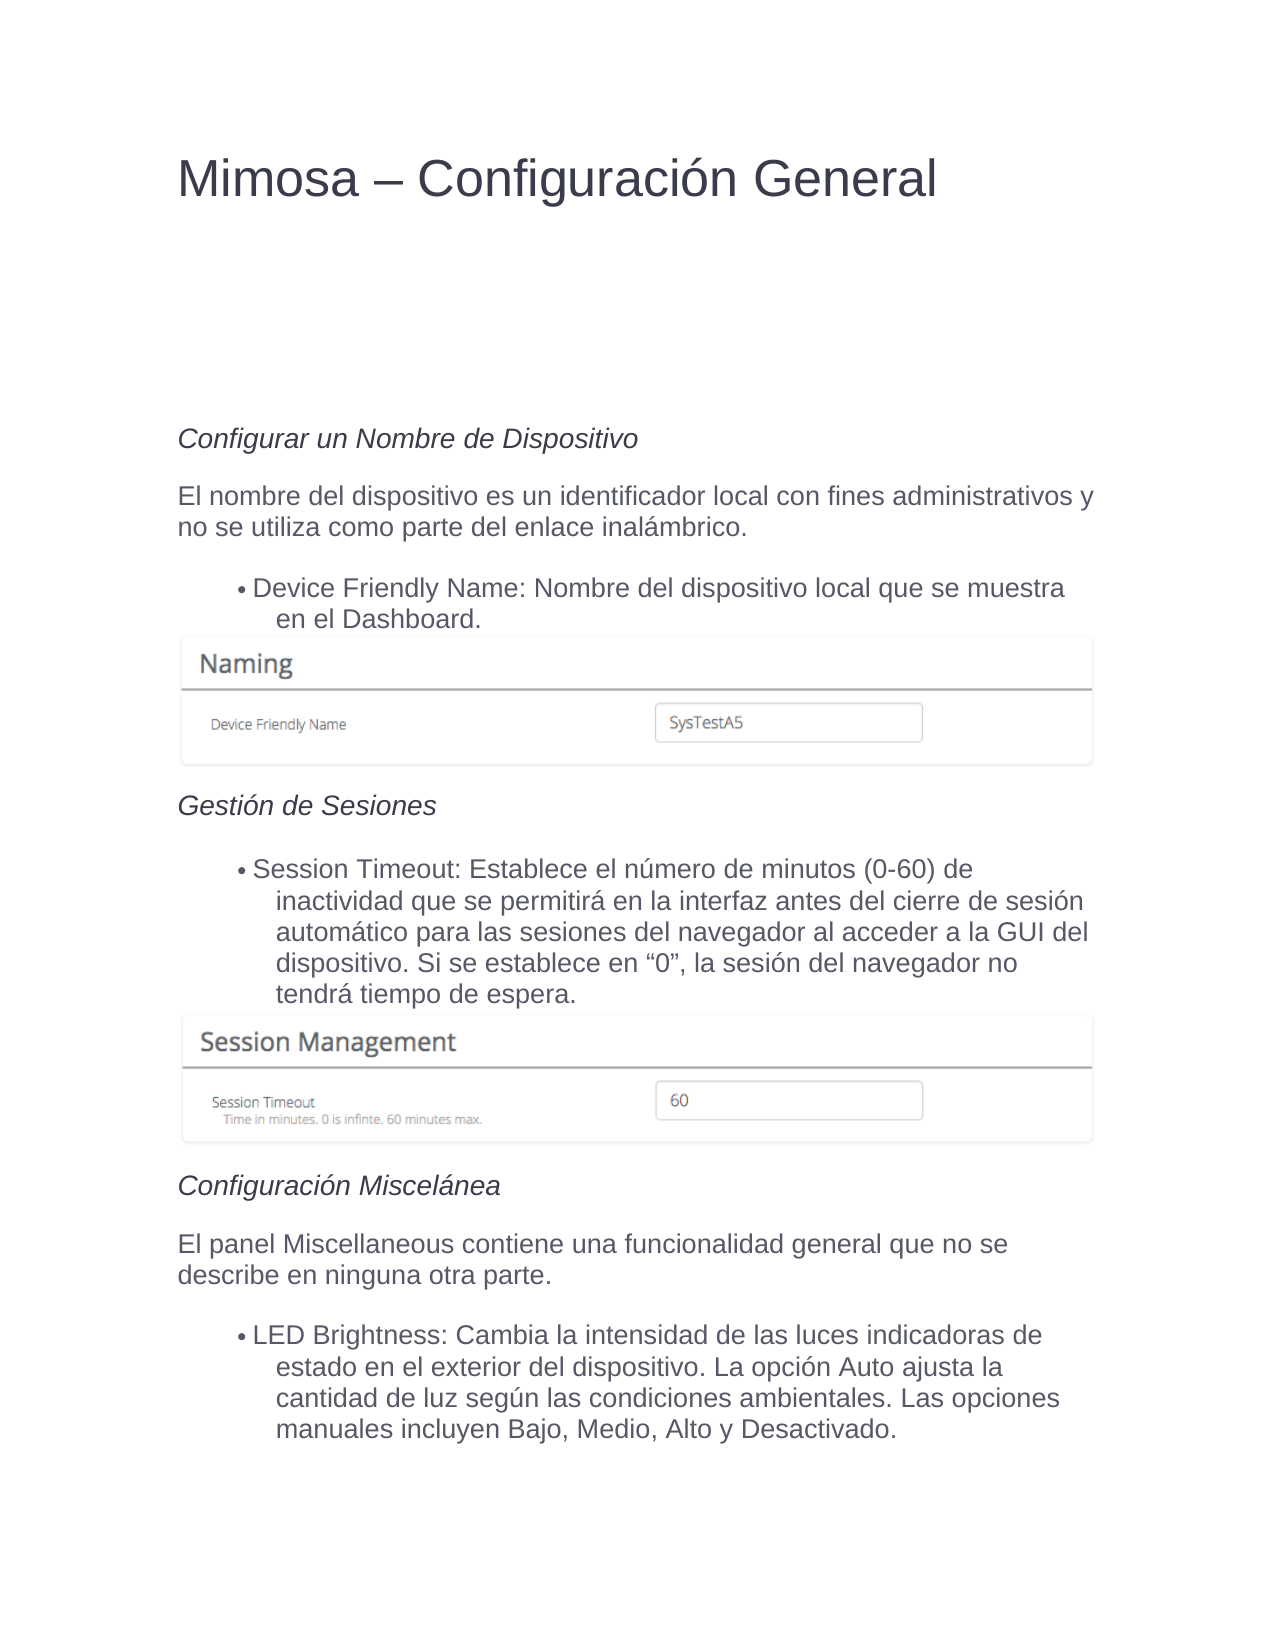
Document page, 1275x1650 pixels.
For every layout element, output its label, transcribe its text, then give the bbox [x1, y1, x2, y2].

picture [177, 1009, 1098, 1151]
text El nombre del dispositivo es un identificador local con fines administrativos y no se utiliza como parte del enlace inalámbrico. [177, 480, 1098, 542]
list Device Friendly Name: Nombre del dispositivo local que se muestra en el Dashboard. [238, 572, 1098, 634]
list Session Timeout: Establece el número de minutos (0-60) de inactividad que se permitirá en la interfaz antes del cierre de sesión automático para las sesiones del navegador al acceder a la GUI del dispositivo. Si se establece en “0”, la sesión del navegador no tendrá tiempo de espera. [238, 853, 1098, 1009]
subtitle Configurar un Nombre de Dispositivo [177, 422, 1098, 454]
text El panel Miscellaneous contiene una funcionalidad general que no se describe en ninguna otra parte. [177, 1228, 1098, 1290]
text Mimosa – Configuración General [177, 148, 1098, 207]
subtitle Gestión de Sesiones [177, 789, 1098, 822]
picture [177, 634, 1098, 771]
list LED Brightness: Cambia la intensidad de las luces indicadoras de estado en el exterior del dispositivo. La opción Auto ajusta la cantidad de luz según las condiciones ambientales. Las opciones manuales incluyen Bajo, Medio, Alto y Desactivado. [238, 1319, 1098, 1444]
subtitle Configuración Miscelánea [177, 1169, 1098, 1202]
